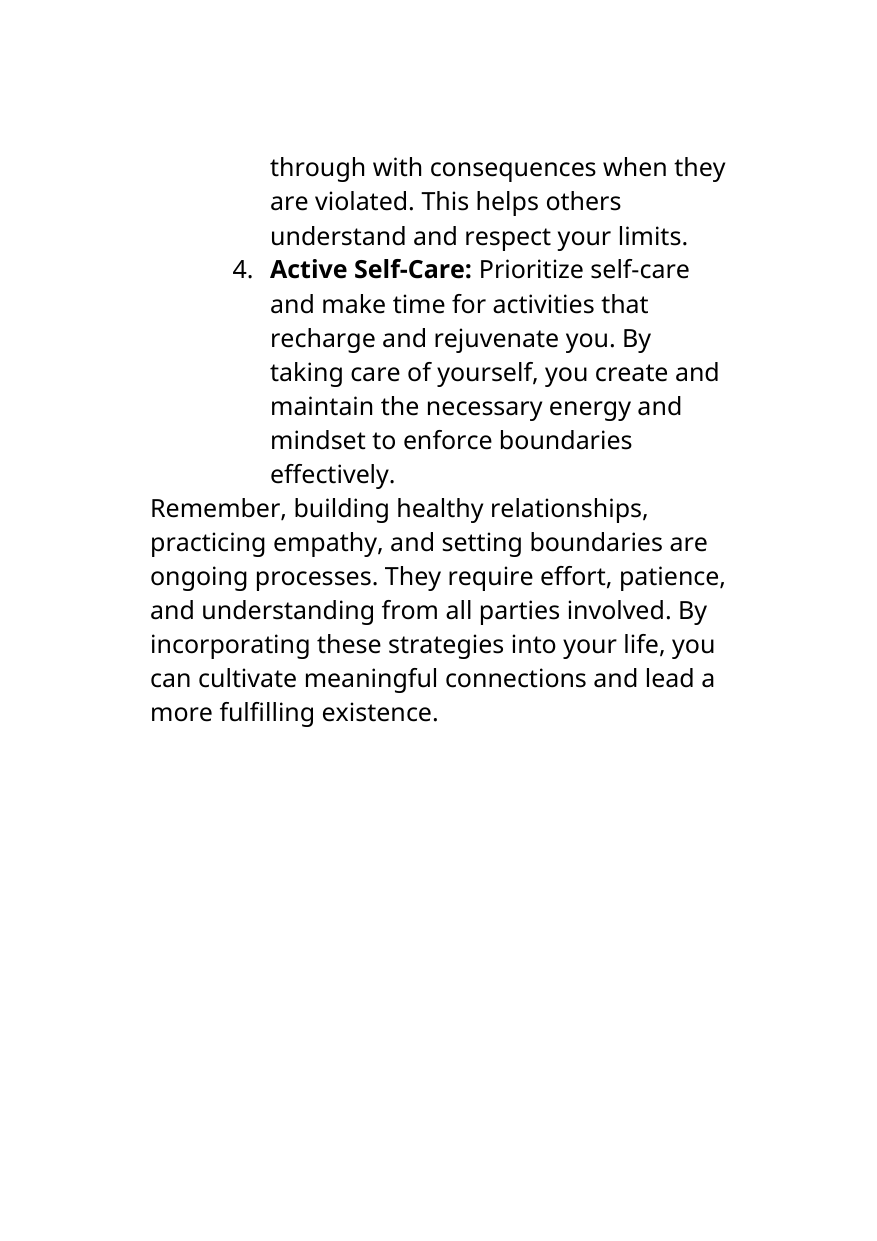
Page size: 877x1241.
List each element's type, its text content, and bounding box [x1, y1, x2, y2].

text Remember, building healthy relationships, practicing empathy, and setting boundaries are ongoing processes. They require effort, patience, and understanding from all parties involved. By incorporating these strategies into your life, you can cultivate meaningful connections and lead a more fulfilling existence. [150, 491, 727, 729]
list Active Self-Care: Prioritize self-care and make time for activities that recharge and rejuvenate you. By taking care of yourself, you create and maintain the necessary energy and mindset to enforce boundaries effectively. [232, 252, 727, 491]
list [232, 150, 727, 252]
